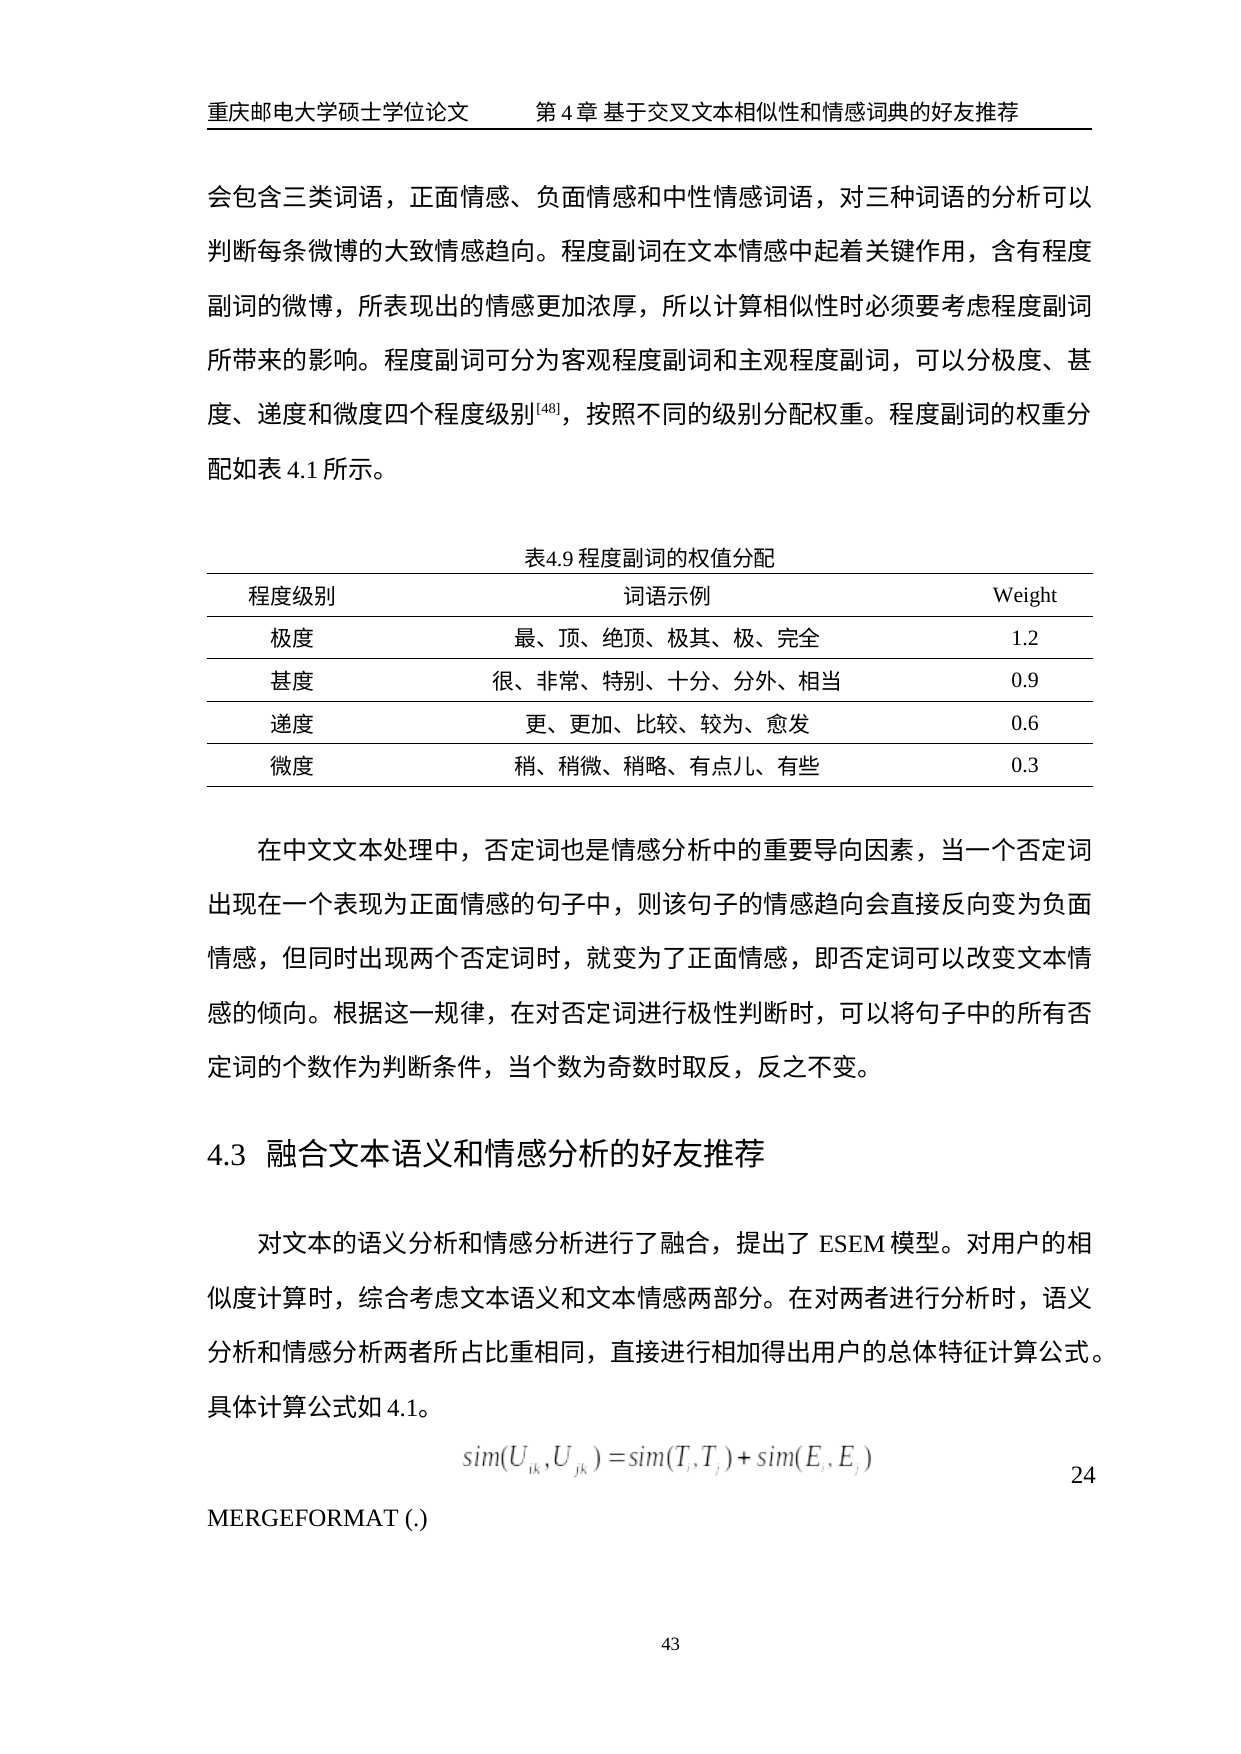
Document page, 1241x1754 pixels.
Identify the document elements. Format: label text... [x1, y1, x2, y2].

text 在中文文本处理中，否定词也是情感分析中的重要导向因素，当一个否定词出现在一个表现为正面情感的句子中，则该句子的情感趋向会直接反向变为负面情感，但同时出现两个否定词时，就变为了正面情感，即否定词可以改变文本情感的倾向。根据这一规律，在对否定词进行极性判断时，可以将句子中的所有否定词的个数作为判断条件，当个数为奇数时取反，反之不变。 [207, 830, 1092, 1084]
table_cell 0.3 [957, 744, 1092, 786]
table_cell 递度 [207, 702, 378, 743]
table_header 程度级别 [207, 574, 378, 616]
table_cell 更、更加、比较、较为、愈发 [378, 702, 957, 743]
table_header 词语示例 [378, 574, 957, 616]
table_cell 0.9 [957, 659, 1092, 701]
table_cell 微度 [207, 744, 378, 786]
table_cell 稍、稍微、稍略、有点儿、有些 [378, 744, 957, 786]
table_cell 极度 [207, 617, 378, 658]
table_cell 1.2 [957, 617, 1092, 658]
table_cell 最、顶、绝顶、极其、极、完全 [378, 617, 957, 658]
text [207, 177, 1092, 485]
table_cell 很、非常、特别、十分、分外、相当 [378, 659, 957, 701]
table_cell 0.6 [957, 702, 1092, 743]
table_cell 甚度 [207, 659, 378, 701]
table_header Weight [957, 574, 1092, 616]
subtitle 融合文本语义和情感分析的好友推荐 [207, 1129, 1092, 1174]
text 对文本的语义分析和情感分析进行了融合，提出了ESEM模型。对用户的相似度计算时，综合考虑文本语义和文本情感两部分。在对两者进行分析时，语义分析和情感分析两者所占比重相同，直接进行相加得出用户的总体特征计算公式。具体计算公式如4.1。 [207, 1224, 1092, 1423]
